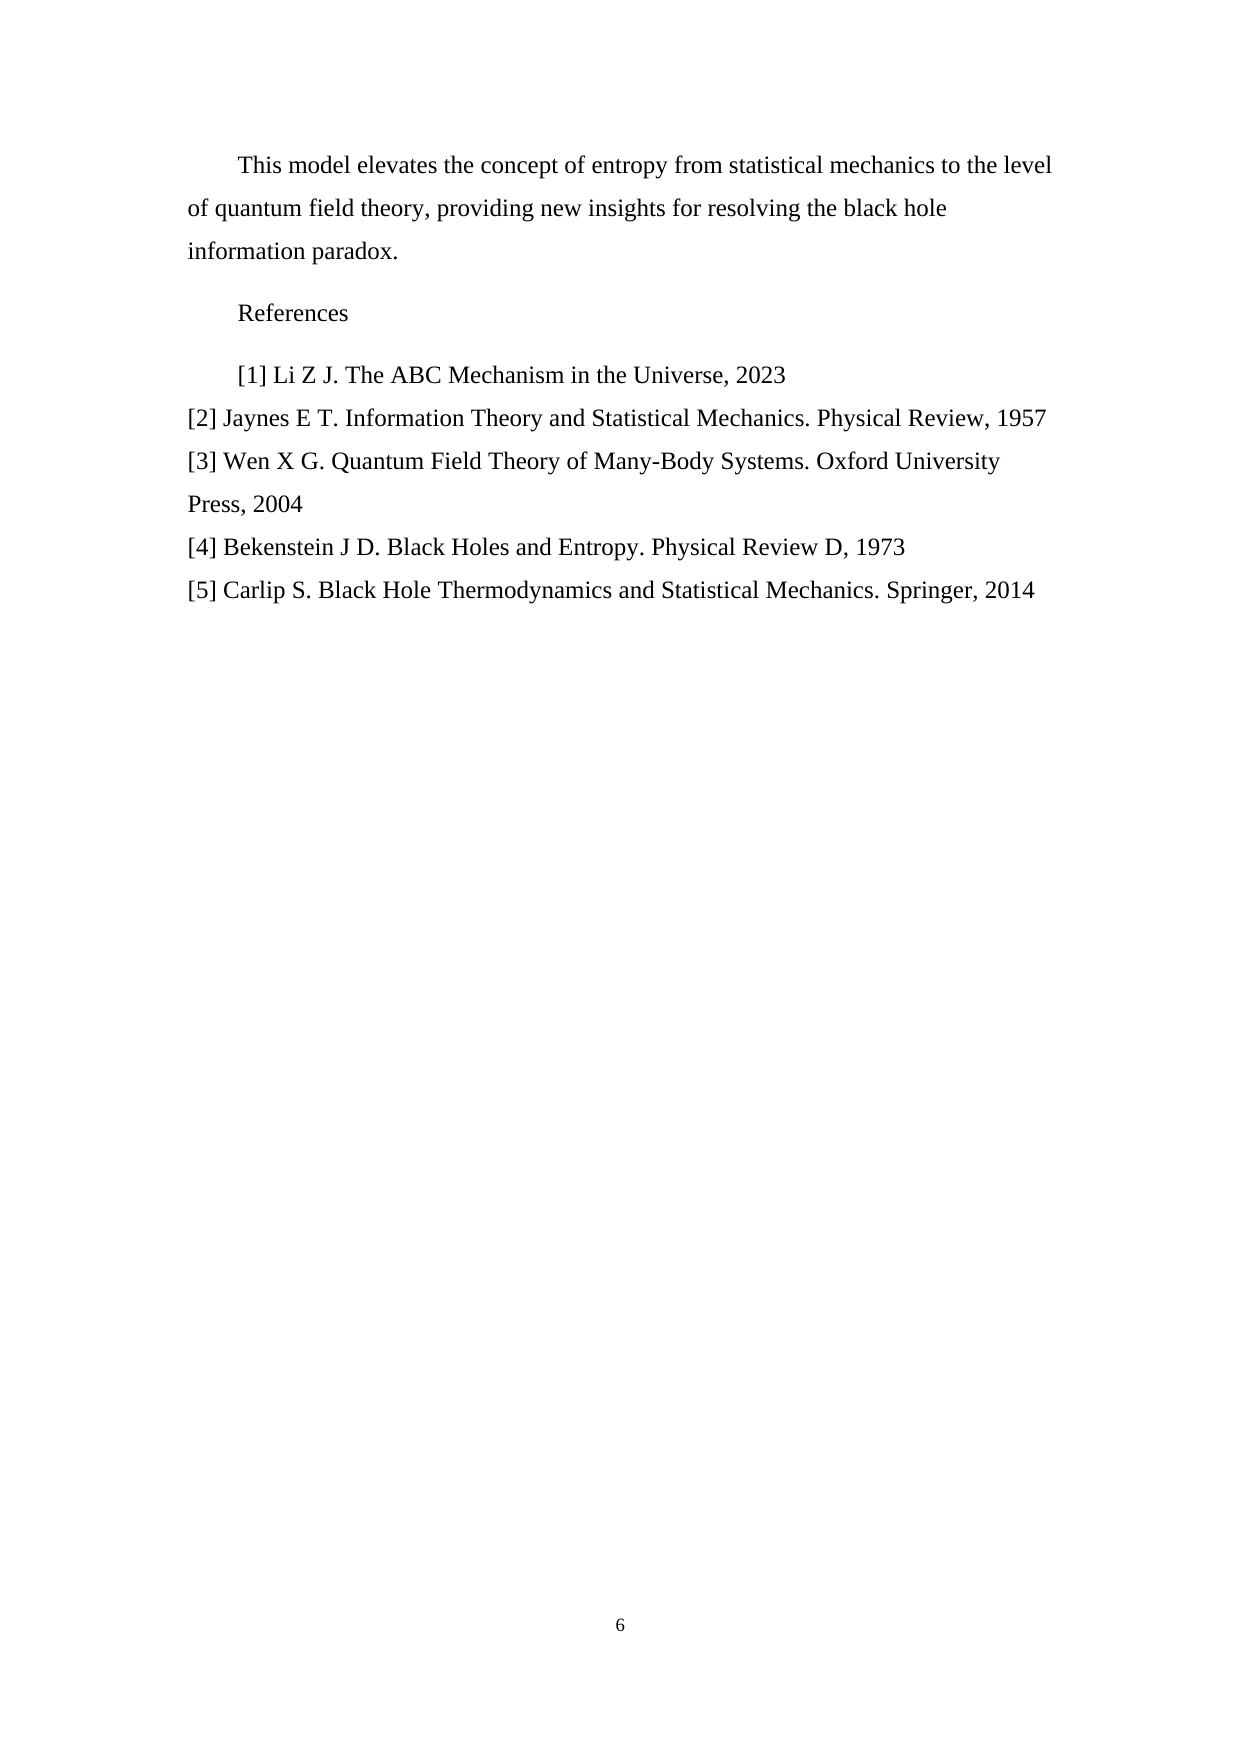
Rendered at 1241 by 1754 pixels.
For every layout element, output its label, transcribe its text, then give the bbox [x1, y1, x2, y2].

text References [187, 298, 1053, 327]
text [1] Li Z J. The ABC Mechanism in the Universe, 2023 [2] Jaynes E T. Information Theory and Statistical Mechanics. Physical Review, 1957 [3] Wen X G. Quantum Field Theory of Many-Body Systems. Oxford University Press, 2004 [4] Bekenstein J D. Black Holes and Entropy. Physical Review D, 1973 [5] Carlip S. Black Hole Thermodynamics and Statistical Mechanics. Springer, 2014 [187, 360, 1053, 604]
text This model elevates the concept of entropy from statistical mechanics to the level of quantum field theory, providing new insights for resolving the black hole information paradox. [187, 150, 1053, 265]
